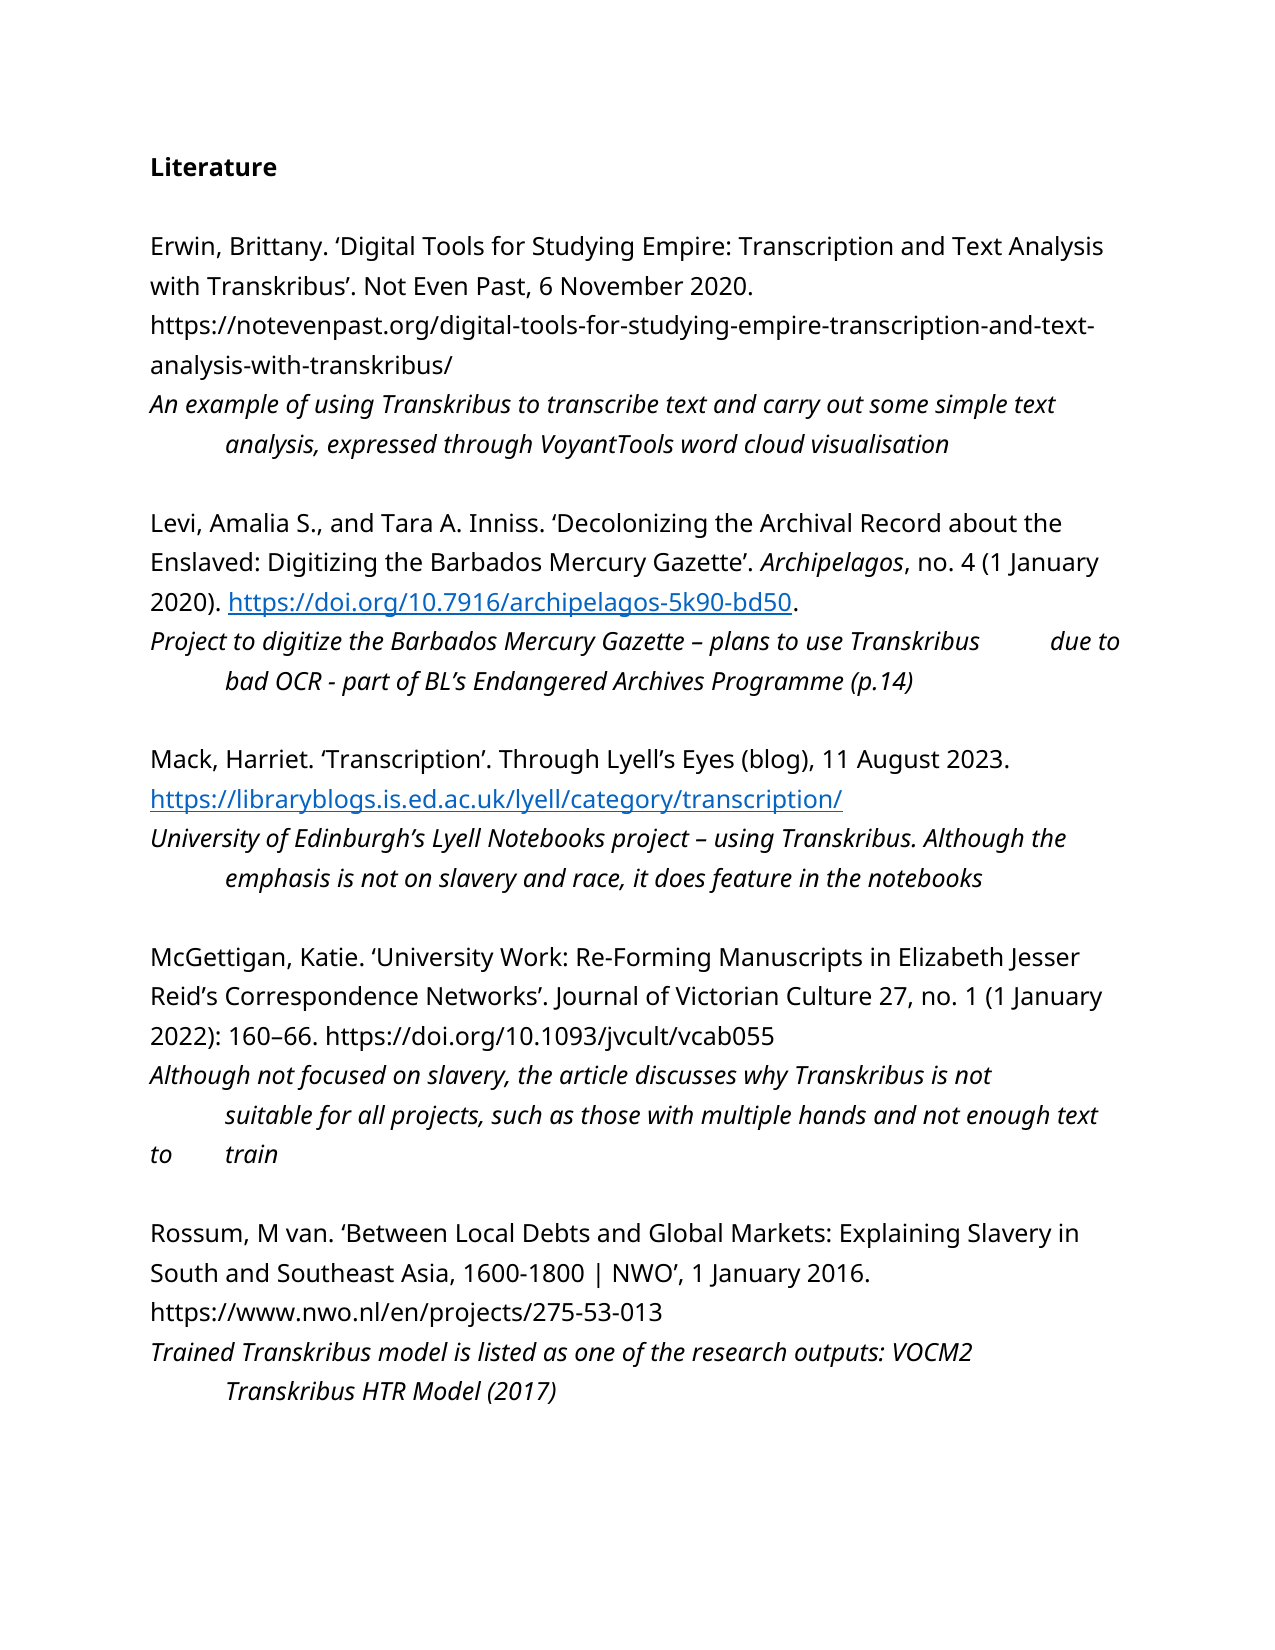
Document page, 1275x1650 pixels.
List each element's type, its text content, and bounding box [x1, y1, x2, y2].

text Erwin, Brittany. ‘Digital Tools for Studying Empire: Transcription and Text Analysis with Transkribus’. Not Even Past, 6 November 2020. https://notevenpast.org/digital-tools-for-studying-empire-transcription-and-text-analysis-with-transkribus/ [150, 229, 1125, 381]
text University of Edinburgh’s Lyell Notebooks project – using Transkribus. Although the emphasis is not on slavery and race, it does feature in the notebooks [150, 821, 1125, 895]
text An example of using Transkribus to transcribe text and carry out some simple text analysis, expressed through VoyantTools word cloud visualisation [150, 387, 1125, 460]
text Rossum, M van. ‘Between Local Debts and Global Markets: Explaining Slavery in South and Southeast Asia, 1600-1800 | NWO’, 1 January 2016. https://www.nwo.nl/en/projects/275-53-013 [150, 1216, 1125, 1329]
text McGettigan, Katie. ‘University Work: Re-Forming Manuscripts in Elizabeth Jesser Reid’s Correspondence Networks’. Journal of Victorian Culture 27, no. 1 (1 January 2022): 160–66. https://doi.org/10.1093/jvcult/vcab055 [150, 939, 1125, 1053]
text Trained Transkribus model is listed as one of the research outputs: VOCM2 Transkribus HTR Model (2017) [150, 1334, 1125, 1408]
text Project to digitize the Barbados Mercury Gazette – plans to use Transkribus due to bad OCR - part of BL’s Endangered Archives Programme (p.14) [150, 624, 1125, 697]
text Levi, Amalia S., and Tara A. Inniss. ‘Decolonizing the Archival Record about the Enslaved: Digitizing the Barbados Mercury Gazette’. Archipelagos, no. 4 (1 January 2020). https://doi.org/10.7916/archipelagos-5k90-bd50. [150, 505, 1125, 618]
text Mack, Harriet. ‘Transcription’. Through Lyell’s Eyes (blog), 11 August 2023. https://libraryblogs.is.ed.ac.uk/lyell/category/transcription/ [150, 742, 1125, 816]
text Literature [150, 150, 1125, 184]
text Although not focused on slavery, the article discusses why Transkribus is not suitable for all projects, such as those with multiple hands and not enough text to train [150, 1058, 1125, 1171]
